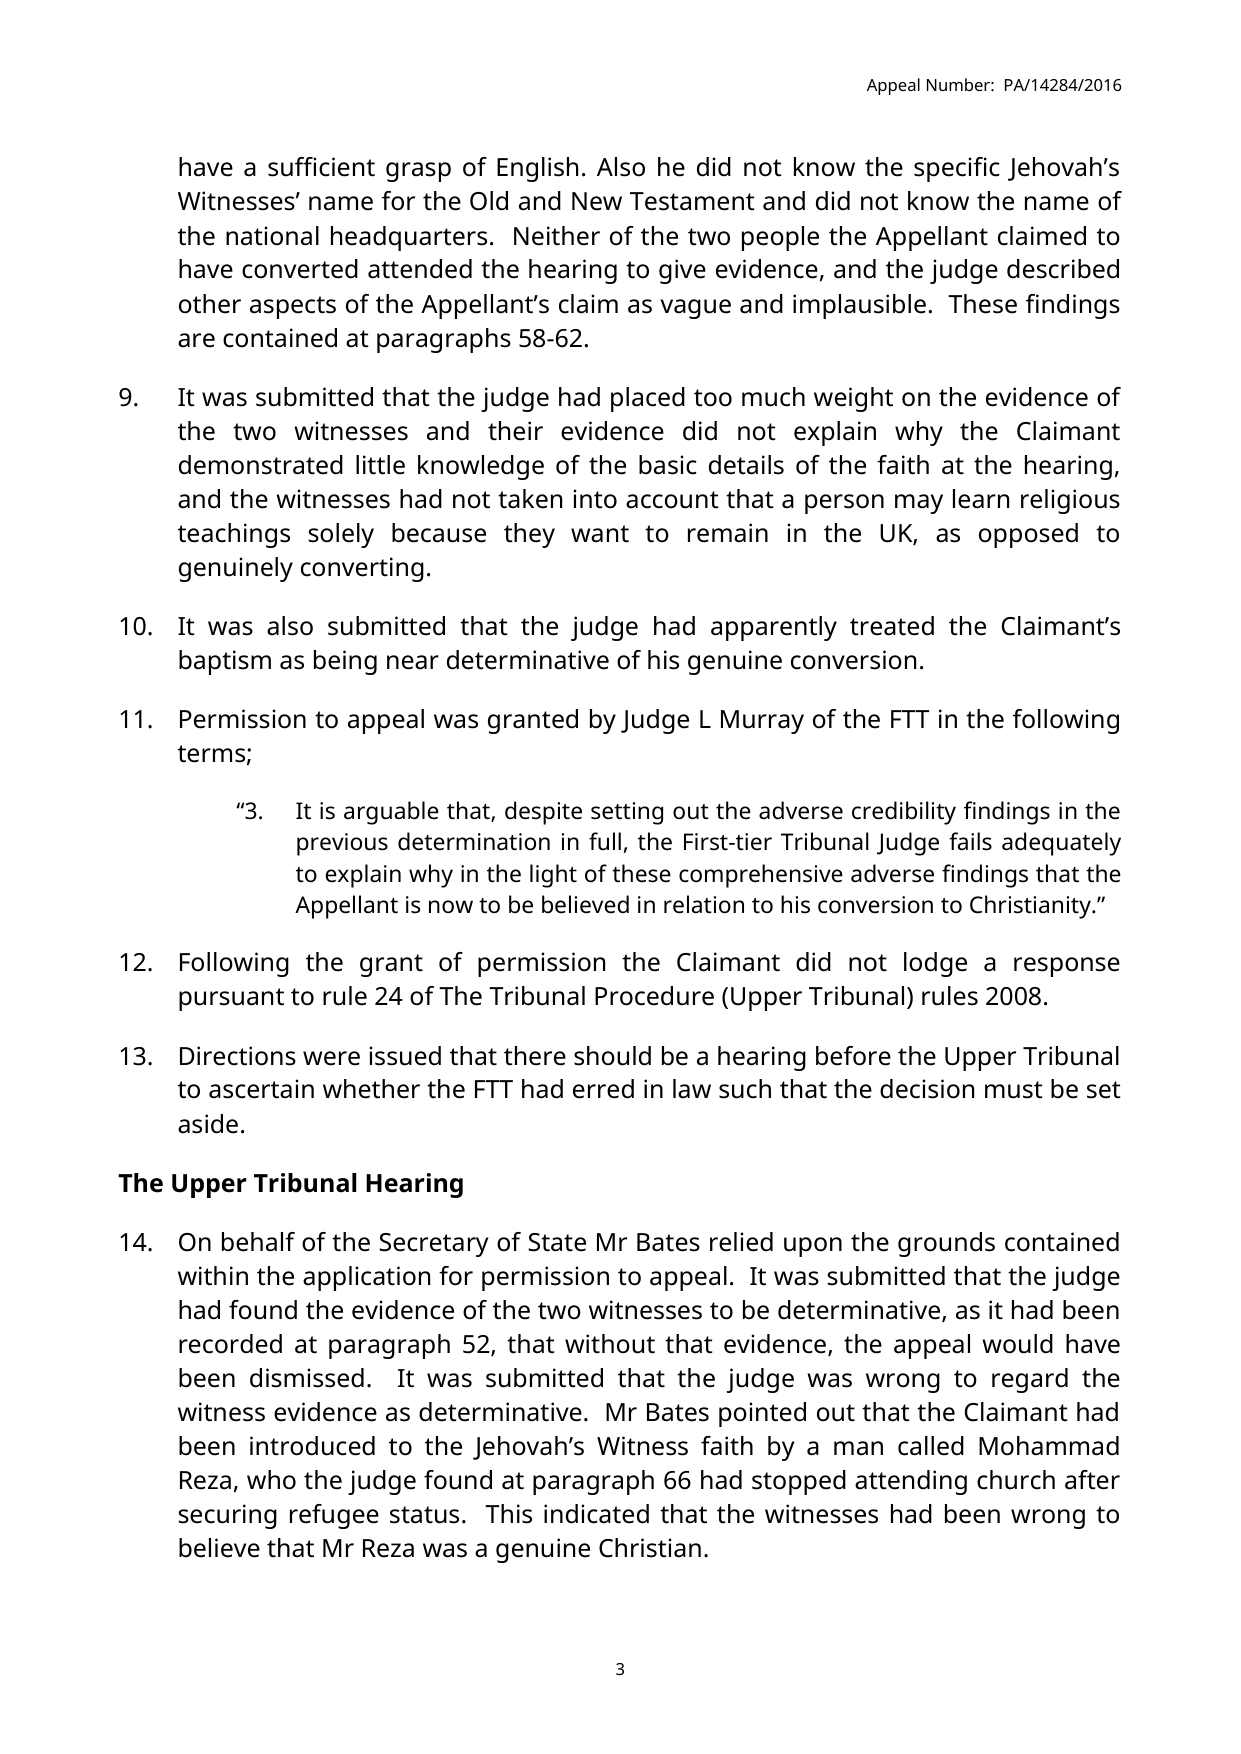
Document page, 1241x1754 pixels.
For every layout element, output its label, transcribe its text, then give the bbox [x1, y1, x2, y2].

text The Upper Tribunal Hearing [118, 1165, 1122, 1199]
list On behalf of the Secretary of State Mr Bates relied upon the grounds contained within the application for permission to appeal. It was submitted that the judge had found the evidence of the two witnesses to be determinative, as it had been recorded at paragraph 52, that without that evidence, the appeal would have been dismissed. It was submitted that the judge was wrong to regard the witness evidence as determinative. Mr Bates pointed out that the Claimant had been introduced to the Jehovah’s Witness faith by a man called Mohammad Reza, who the judge found at paragraph 66 had stopped attending church after securing refugee status. This indicated that the witnesses had been wrong to believe that Mr Reza was a genuine Christian. [118, 1224, 1122, 1565]
list It was also submitted that the judge had apparently treated the Claimant’s baptism as being near determinative of his genuine conversion. [118, 609, 1122, 677]
list It was submitted that the judge had placed too much weight on the evidence of the two witnesses and their evidence did not explain why the Claimant demonstrated little knowledge of the basic details of the faith at the hearing, and the witnesses had not taken into account that a person may learn religious teachings solely because they want to remain in the UK, as opposed to genuinely converting. [118, 379, 1122, 584]
list Directions were issued that there should be a hearing before the Upper Tribunal to ascertain whether the FTT had erred in law such that the decision must be set aside. [118, 1038, 1122, 1140]
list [118, 150, 1122, 354]
list Permission to appeal was granted by Judge L Murray of the FTT in the following terms; [118, 702, 1122, 770]
list Following the grant of permission the Claimant did not lodge a response pursuant to rule 24 of The Tribunal Procedure (Upper Tribunal) rules 2008. [118, 945, 1122, 1013]
text “3. It is arguable that, despite setting out the adverse credibility findings in the previous determination in full, the First-tier Tribunal Judge fails adequately to explain why in the light of these comprehensive adverse findings that the Appellant is now to be believed in relation to his conversion to Christianity.” [236, 795, 1122, 920]
